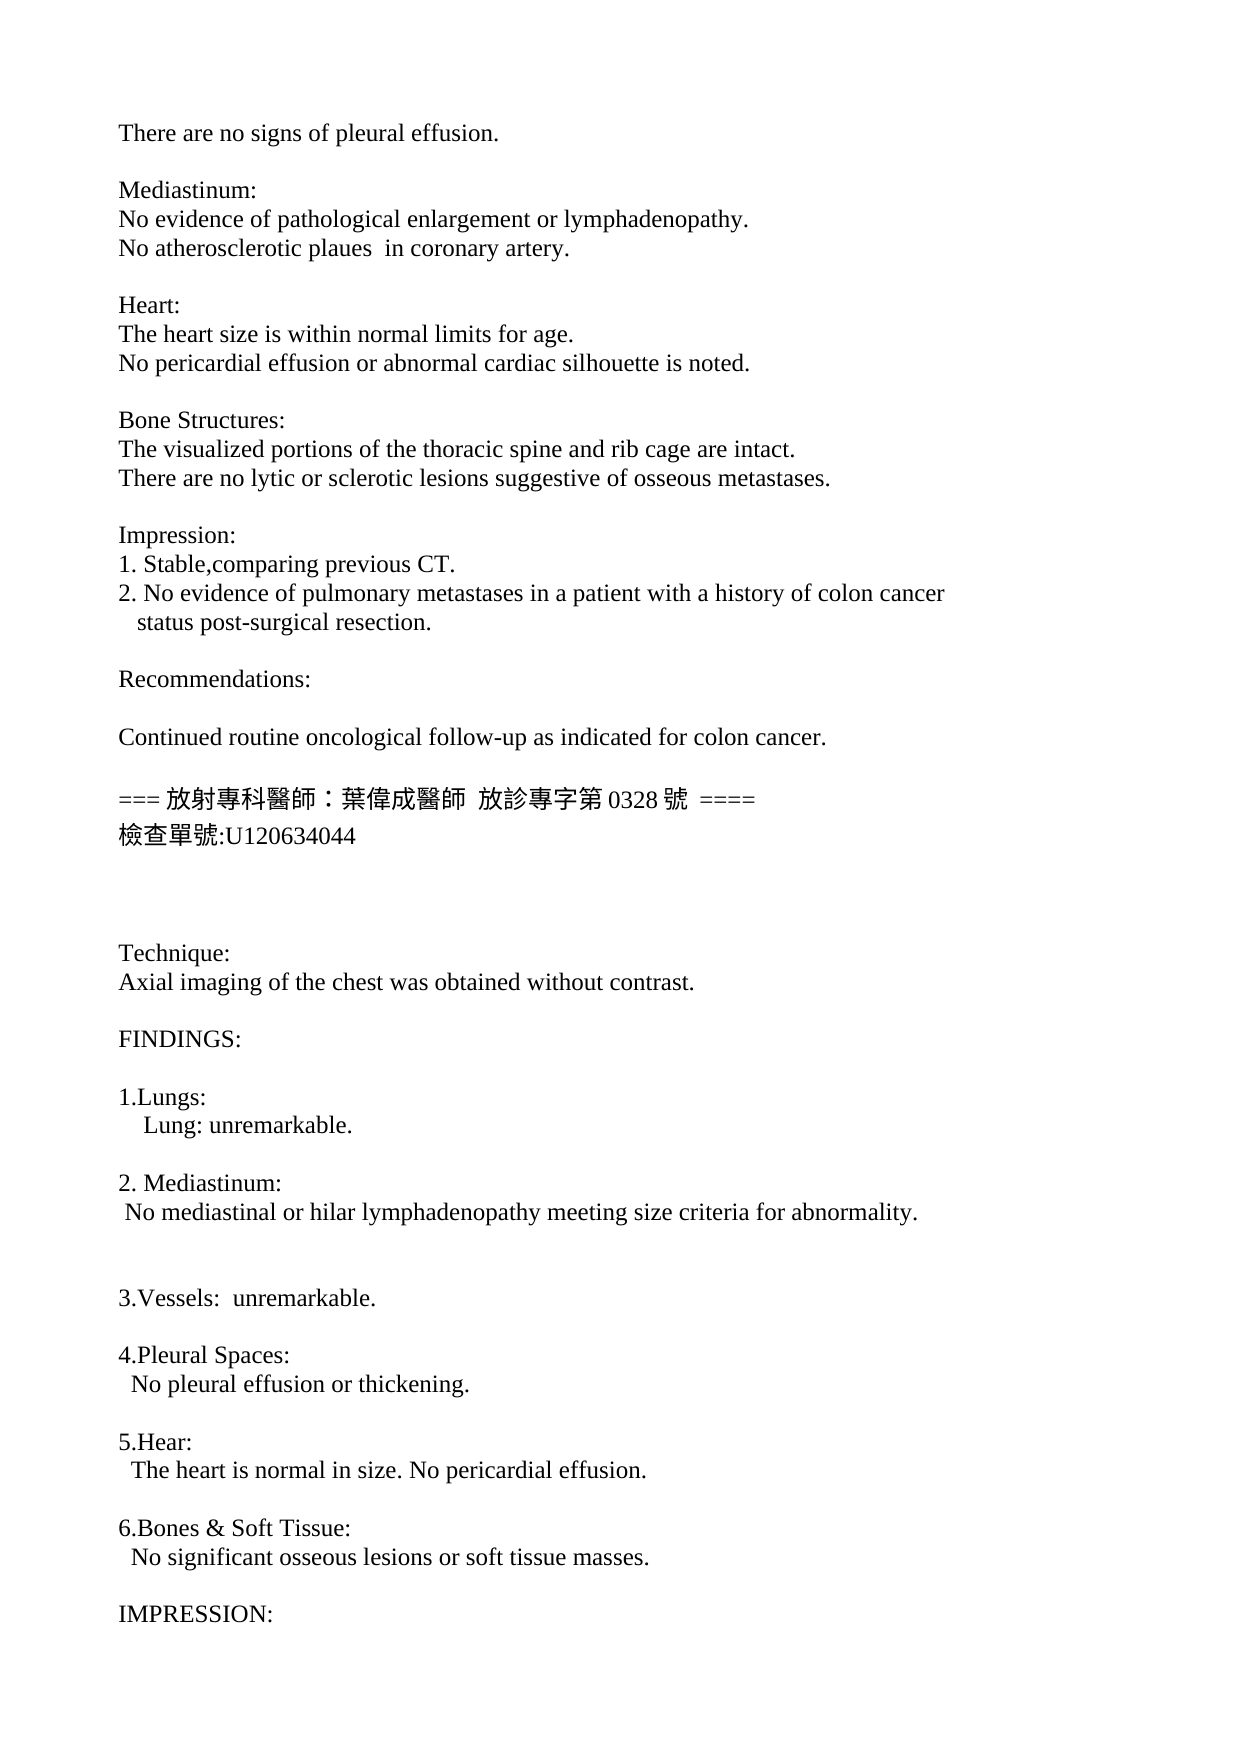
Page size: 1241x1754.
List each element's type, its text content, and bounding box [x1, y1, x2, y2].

text The heart is normal in size. No pericardial effusion. [118, 1456, 1122, 1484]
text Mediastinum: [118, 176, 1122, 204]
text Axial imaging of the chest was obtained without contrast. [118, 967, 1122, 996]
text No pericardial effusion or abnormal cardiac silhouette is noted. [118, 348, 1122, 377]
text 3.Vessels: unremarkable. [118, 1283, 1122, 1312]
text No evidence of pathological enlargement or lymphadenopathy. [118, 204, 1122, 233]
text No significant osseous lesions or soft tissue masses. [118, 1542, 1122, 1571]
text There are no signs of pleural effusion. [118, 118, 1122, 147]
text 檢查單號:U120634044 [118, 816, 1122, 852]
text Lung: unremarkable. [118, 1111, 1122, 1139]
text 5.Hear: [118, 1427, 1122, 1456]
text 4.Pleural Spaces: [118, 1341, 1122, 1369]
text No pleural effusion or thickening. [118, 1369, 1122, 1398]
text The heart size is within normal limits for age. [118, 319, 1122, 348]
text There are no lytic or sclerotic lesions suggestive of osseous metastases. [118, 463, 1122, 492]
text No atherosclerotic plaues in coronary artery. [118, 233, 1122, 262]
text 6.Bones & Soft Tissue: [118, 1513, 1122, 1542]
text Continued routine oncological follow-up as indicated for colon cancer. [118, 722, 1122, 751]
text Technique: [118, 938, 1122, 967]
text No mediastinal or hilar lymphadenopathy meeting size criteria for abnormality. [118, 1197, 1122, 1226]
text IMPRESSION: [118, 1599, 1122, 1628]
text status post-surgical resection. [118, 607, 1122, 636]
text === 放射專科醫師：葉偉成醫師 放診專字第0328號 ==== [118, 779, 1122, 816]
text Heart: [118, 291, 1122, 319]
text Recommendations: [118, 664, 1122, 693]
text The visualized portions of the thoracic spine and rib cage are intact. [118, 434, 1122, 463]
text FINDINGS: [118, 1024, 1122, 1053]
text 1.Lungs: [118, 1082, 1122, 1111]
text 2. Mediastinum: [118, 1168, 1122, 1197]
text 2. No evidence of pulmonary metastases in a patient with a history of colon cancer [118, 578, 1122, 607]
text Bone Structures: [118, 406, 1122, 434]
text 1. Stable,comparing previous CT. [118, 549, 1122, 578]
text Impression: [118, 521, 1122, 549]
